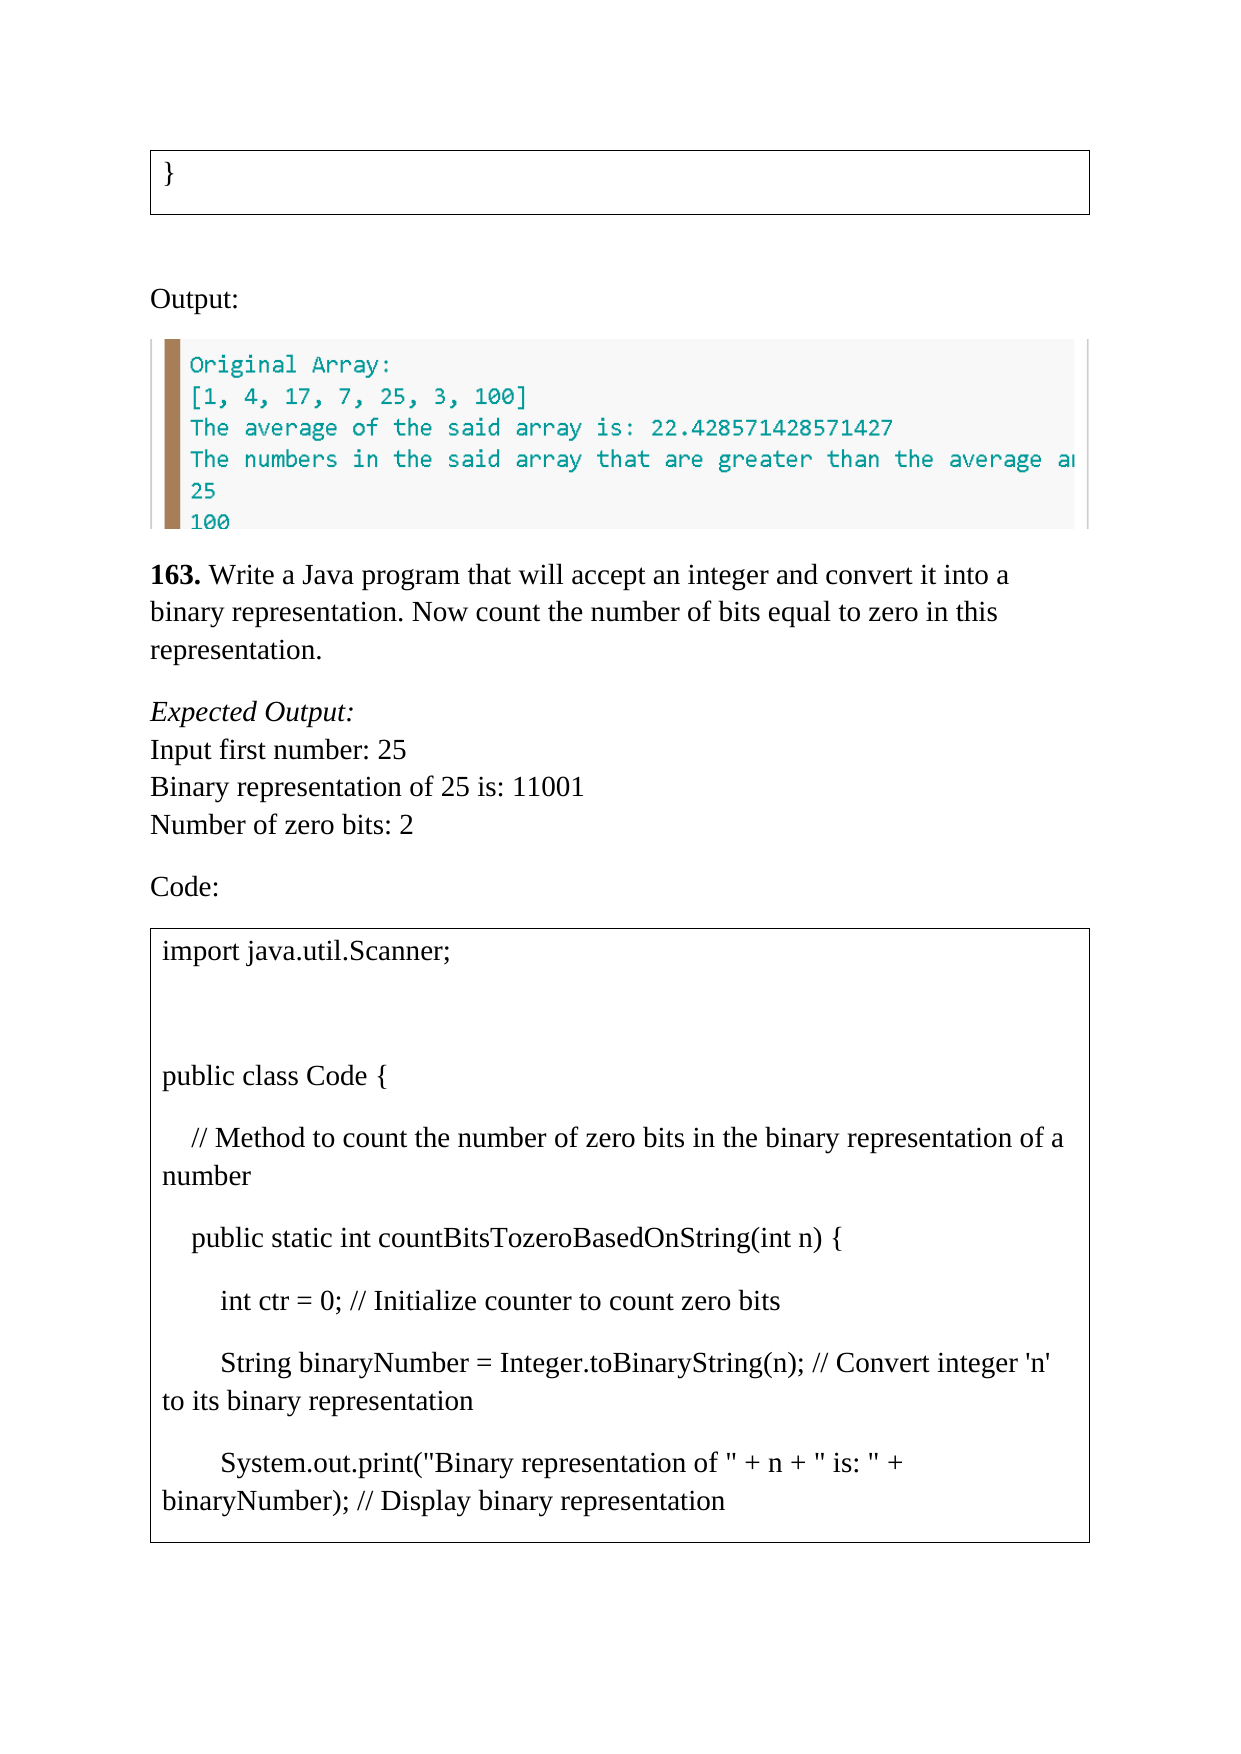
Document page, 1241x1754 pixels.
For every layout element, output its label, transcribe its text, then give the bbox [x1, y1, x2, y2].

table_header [151, 151, 1089, 213]
text Code: [150, 866, 1090, 903]
text Output: [150, 277, 1090, 314]
text Expected Output: Input first number: 25 Binary representation of 25 is: 11001 Number of zero bits: 2 [150, 691, 1090, 841]
picture [150, 339, 1089, 529]
text 163. Write a Java program that will accept an integer and convert it into a binary representation. Now count the number of bits equal to zero in this representation. [150, 553, 1090, 666]
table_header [151, 929, 1089, 1542]
